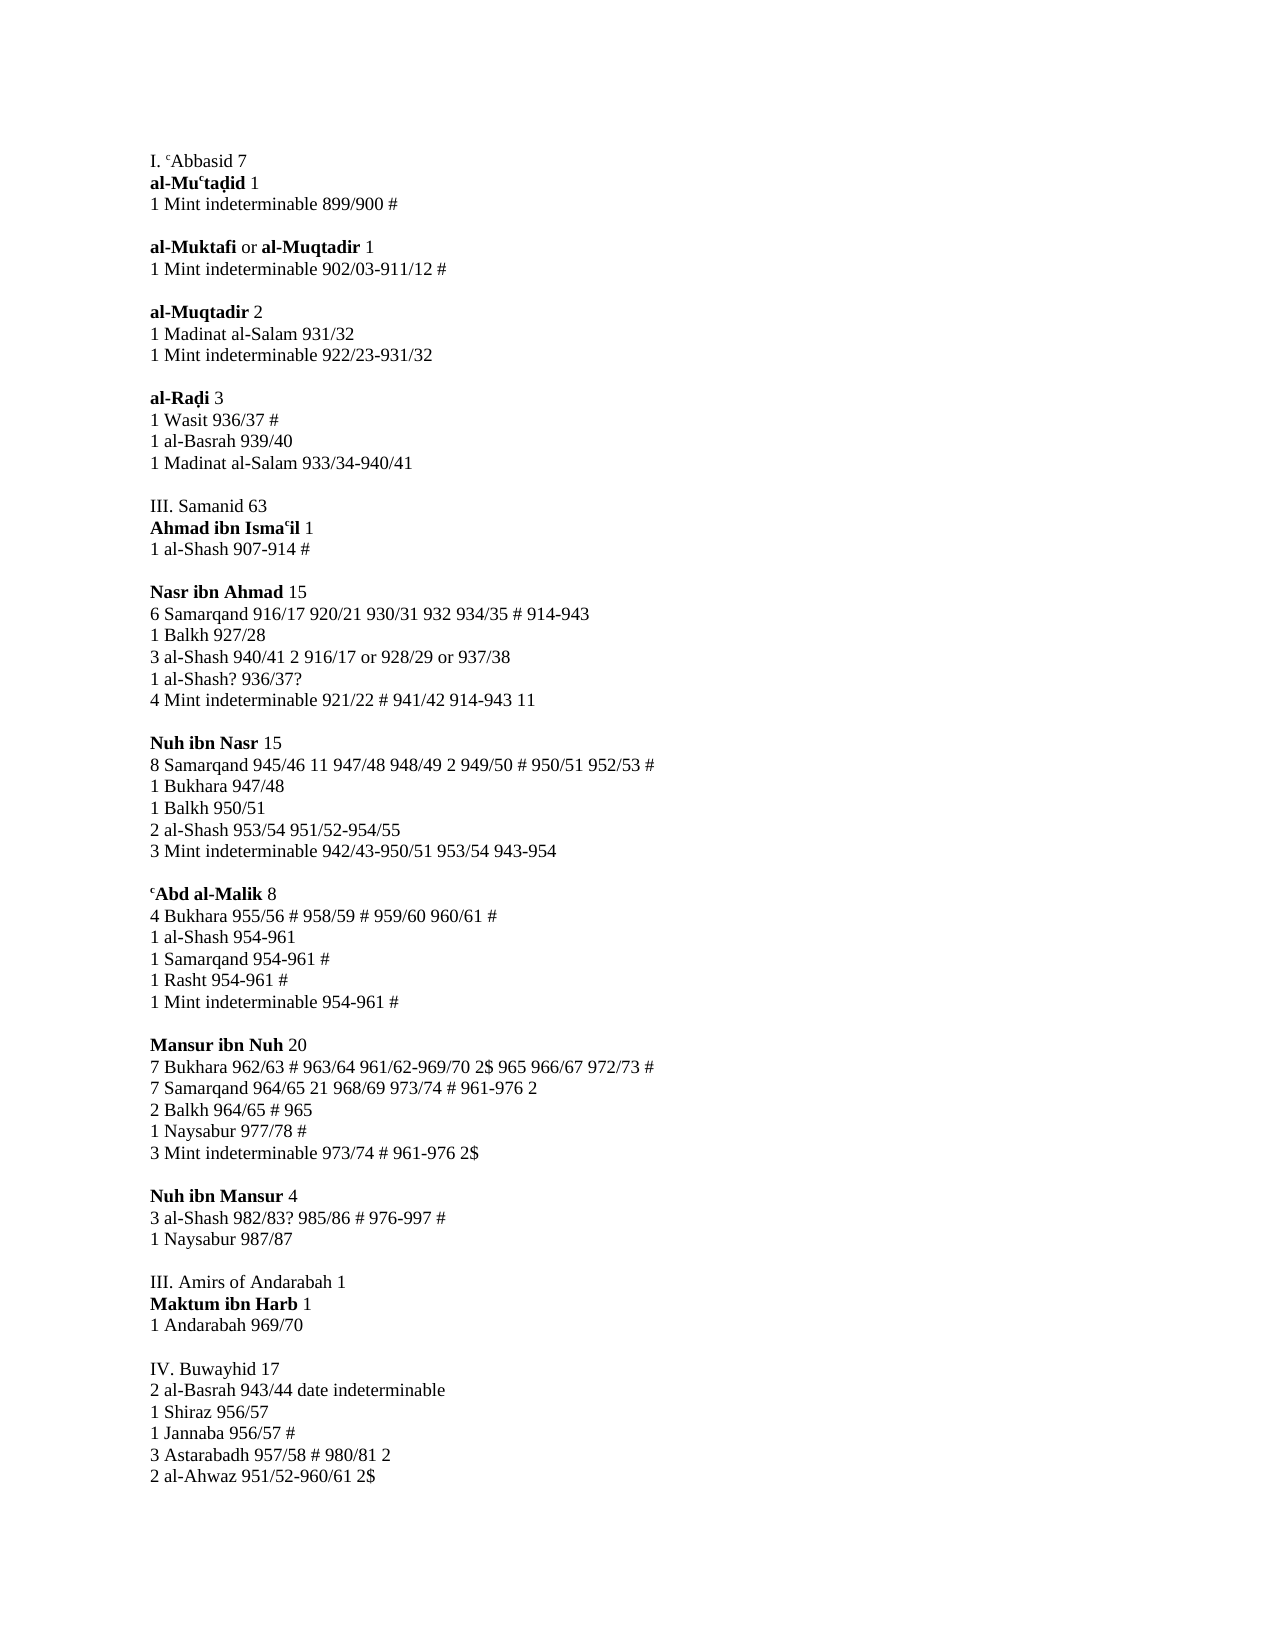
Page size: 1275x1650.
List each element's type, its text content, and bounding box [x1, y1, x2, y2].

list 1 Madinat al-Salam 931/32 [150, 322, 1125, 344]
list 1 Rasht 954-961 # [150, 969, 1125, 991]
list 6 Samarqand 916/17 920/21 930/31 932 934/35 # 914-943 [150, 603, 1125, 624]
list 1 al-Basrah 939/40 [150, 430, 1125, 452]
list 3 Mint indeterminable 942/43-950/51 953/54 943-954 [150, 840, 1125, 862]
list Mansur ibn Nuh 20 [150, 1034, 1125, 1056]
list 1 Andarabah 969/70 [150, 1314, 1125, 1336]
list 1 Naysabur 977/78 # [150, 1120, 1125, 1142]
list 1 Naysabur 987/87 [150, 1228, 1125, 1250]
list 1 Madinat al-Salam 933/34-940/41 [150, 452, 1125, 473]
list 3 al-Shash 982/83? 985/86 # 976-997 # [150, 1207, 1125, 1228]
list Maktum ibn Harb 1 [150, 1293, 1125, 1314]
list 2 al-Shash 953/54 951/52-954/55 [150, 818, 1125, 840]
list III. Amirs of Andarabah 1 [150, 1271, 1125, 1293]
list 1 Mint indeterminable 899/900 # [150, 193, 1125, 215]
list 1 Bukhara 947/48 [150, 775, 1125, 797]
list al-Muktafi or al-Muqtadir 1 [150, 236, 1125, 258]
list 1 Jannaba 956/57 # [150, 1422, 1125, 1444]
list I. cAbbasid 7 [150, 150, 1125, 172]
list Nasr ibn Ahmad 15 [150, 581, 1125, 603]
list 7 Samarqand 964/65 21 968/69 973/74 # 961-976 2 [150, 1077, 1125, 1099]
list al-Raḍi 3 [150, 387, 1125, 409]
list Ahmad ibn Ismacil 1 [150, 517, 1125, 538]
list 1 al-Shash 954-961 [150, 926, 1125, 948]
list cAbd al-Malik 8 [150, 883, 1125, 905]
list 3 Mint indeterminable 973/74 # 961-976 2$ [150, 1142, 1125, 1163]
list al-Muqtadir 2 [150, 301, 1125, 322]
list 1 Mint indeterminable 922/23-931/32 [150, 344, 1125, 366]
list 1 Mint indeterminable 954-961 # [150, 991, 1125, 1012]
list Nuh ibn Mansur 4 [150, 1185, 1125, 1207]
list 1 Balkh 950/51 [150, 797, 1125, 818]
list 8 Samarqand 945/46 11 947/48 948/49 2 949/50 # 950/51 952/53 # [150, 754, 1125, 775]
list 1 Balkh 927/28 [150, 624, 1125, 646]
list al-Muctaḍid 1 [150, 172, 1125, 193]
list 1 Shiraz 956/57 [150, 1401, 1125, 1422]
list 2 Balkh 964/65 # 965 [150, 1099, 1125, 1120]
list IV. Buwayhid 17 [150, 1357, 1125, 1379]
list III. Samanid 63 [150, 495, 1125, 517]
list 3 Astarabadh 957/58 # 980/81 2 [150, 1444, 1125, 1465]
list 3 al-Shash 940/41 2 916/17 or 928/29 or 937/38 [150, 646, 1125, 667]
list 7 Bukhara 962/63 # 963/64 961/62-969/70 2$ 965 966/67 972/73 # [150, 1056, 1125, 1077]
list 1 Wasit 936/37 # [150, 409, 1125, 430]
list 1 Samarqand 954-961 # [150, 948, 1125, 969]
list 1 al-Shash? 936/37? [150, 667, 1125, 689]
list 4 Mint indeterminable 921/22 # 941/42 914-943 11 [150, 689, 1125, 711]
list 4 Bukhara 955/56 # 958/59 # 959/60 960/61 # [150, 905, 1125, 926]
list Nuh ibn Nasr 15 [150, 732, 1125, 754]
list 1 al-Shash 907-914 # [150, 538, 1125, 560]
list 2 al-Ahwaz 951/52-960/61 2$ [150, 1465, 1125, 1487]
list 1 Mint indeterminable 902/03-911/12 # [150, 258, 1125, 279]
list 2 al-Basrah 943/44 date indeterminable [150, 1379, 1125, 1401]
